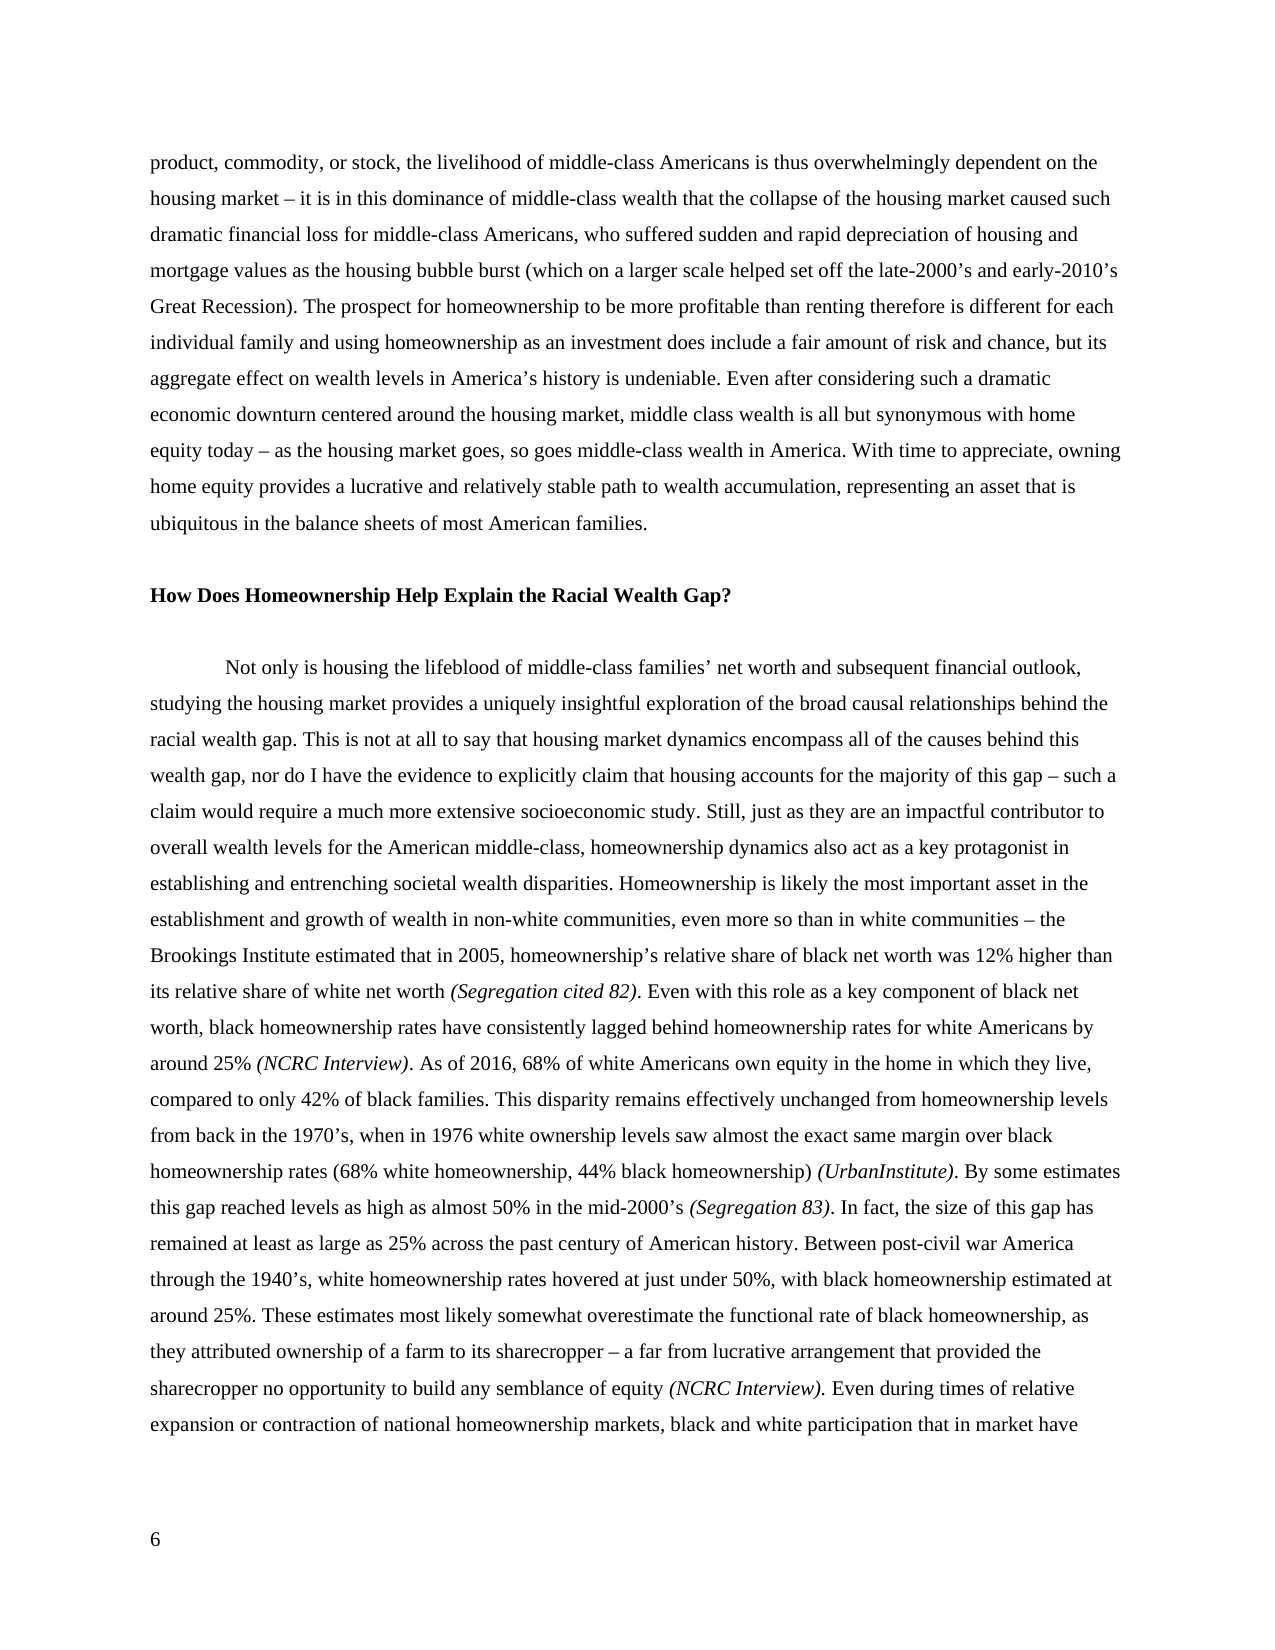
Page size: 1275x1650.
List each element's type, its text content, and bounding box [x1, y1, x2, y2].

text How Does Homeownership Help Explain the Racial Wealth Gap? [150, 582, 1125, 607]
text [150, 654, 1125, 1436]
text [150, 150, 1125, 534]
